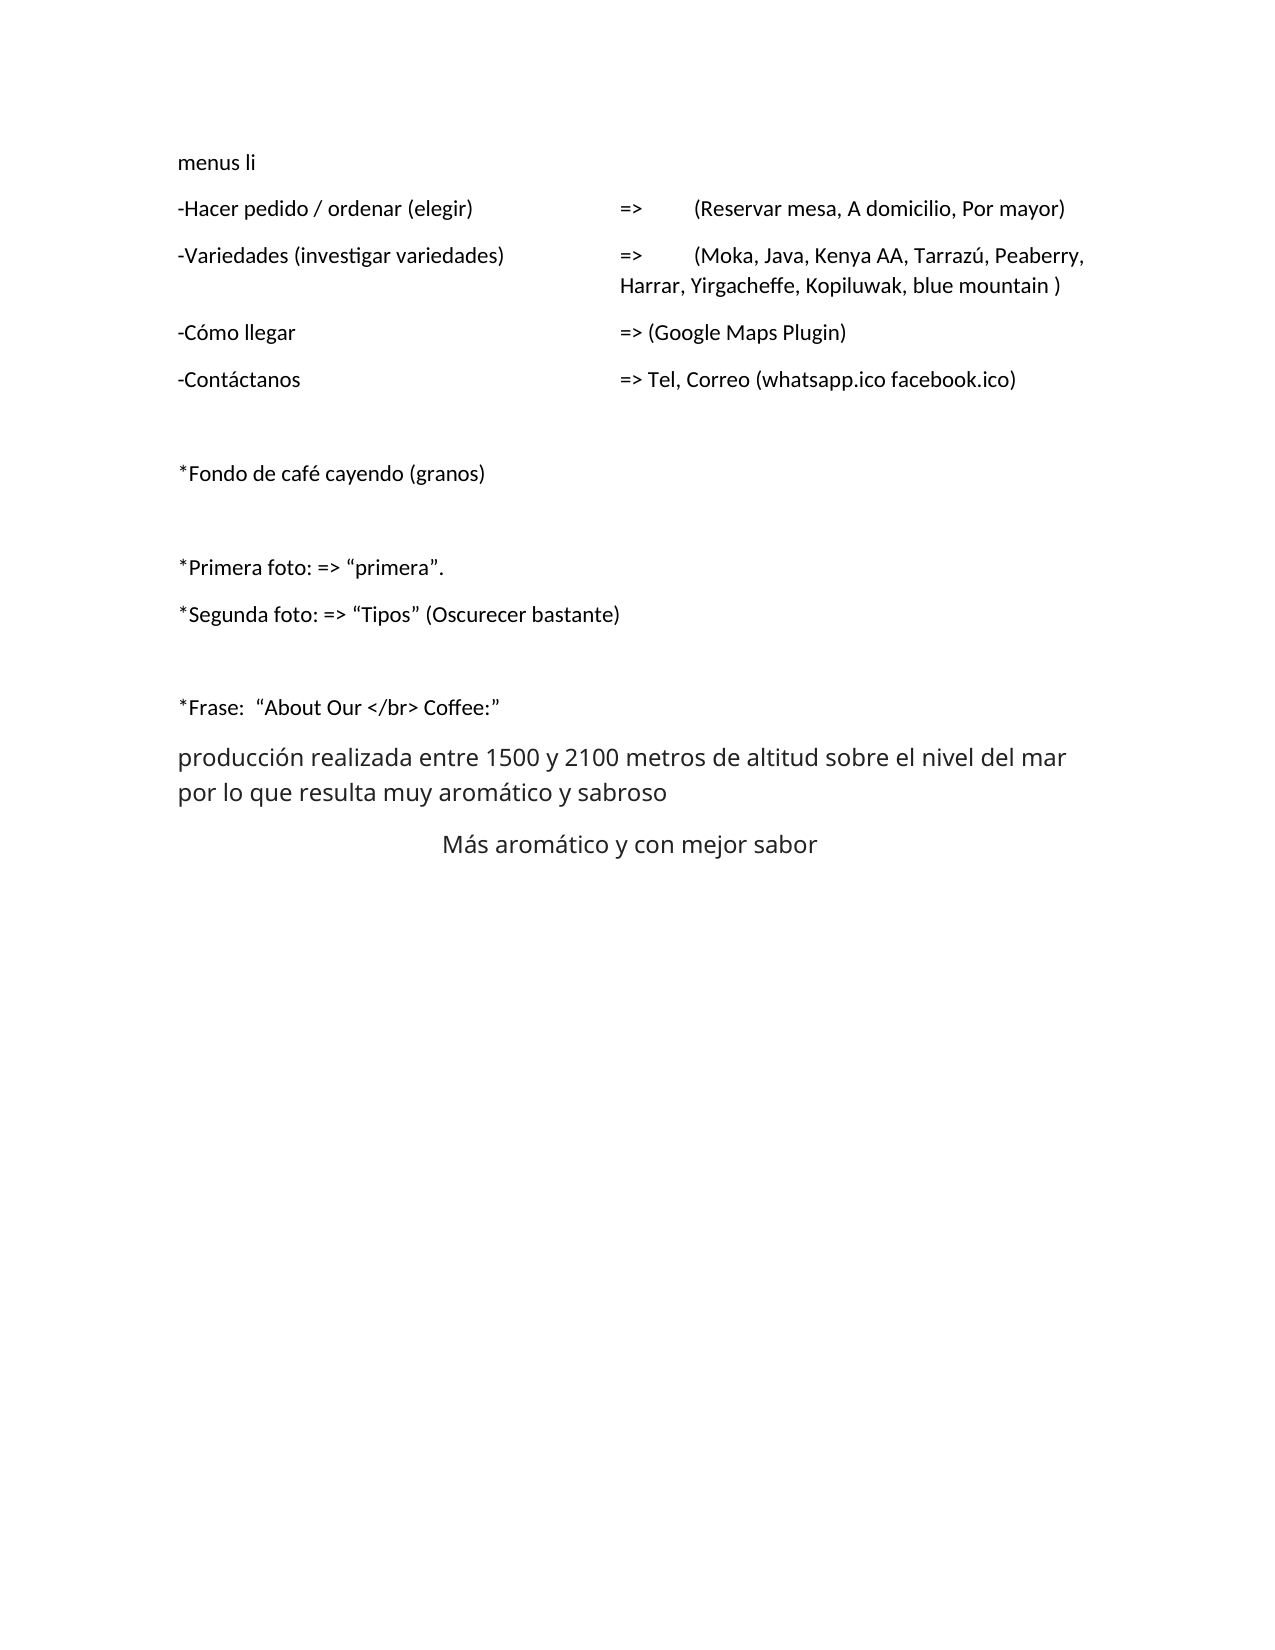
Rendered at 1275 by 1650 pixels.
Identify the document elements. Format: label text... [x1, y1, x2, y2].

text *Segunda foto: => “Tipos” (Oscurecer bastante) [177, 600, 1098, 628]
text menus li [177, 148, 1098, 176]
text *Primera foto: => “primera”. [177, 553, 1098, 581]
text -Variedades (investigar variedades) => (Moka, Java, Kenya AA, Tarrazú, Peaberry, Harrar, Yirgacheffe, Kopiluwak, blue mountain ) [177, 241, 1098, 299]
text -Hacer pedido / ordenar (elegir) => (Reservar mesa, A domicilio, Por mayor) [177, 194, 1098, 222]
text Más aromático y con mejor sabor [177, 827, 1098, 860]
text producción realizada entre 1500 y 2100 metros de altitud sobre el nivel del mar por lo que resulta muy aromático y sabroso [177, 740, 1098, 808]
text *Fondo de café cayendo (granos) [177, 459, 1098, 487]
text *Frase: “About Our </br> Coffee:” [177, 693, 1098, 721]
text -Cómo llegar => (Google Maps Plugin) [177, 318, 1098, 346]
text -Contáctanos => Tel, Correo (whatsapp.ico facebook.ico) [177, 365, 1098, 393]
